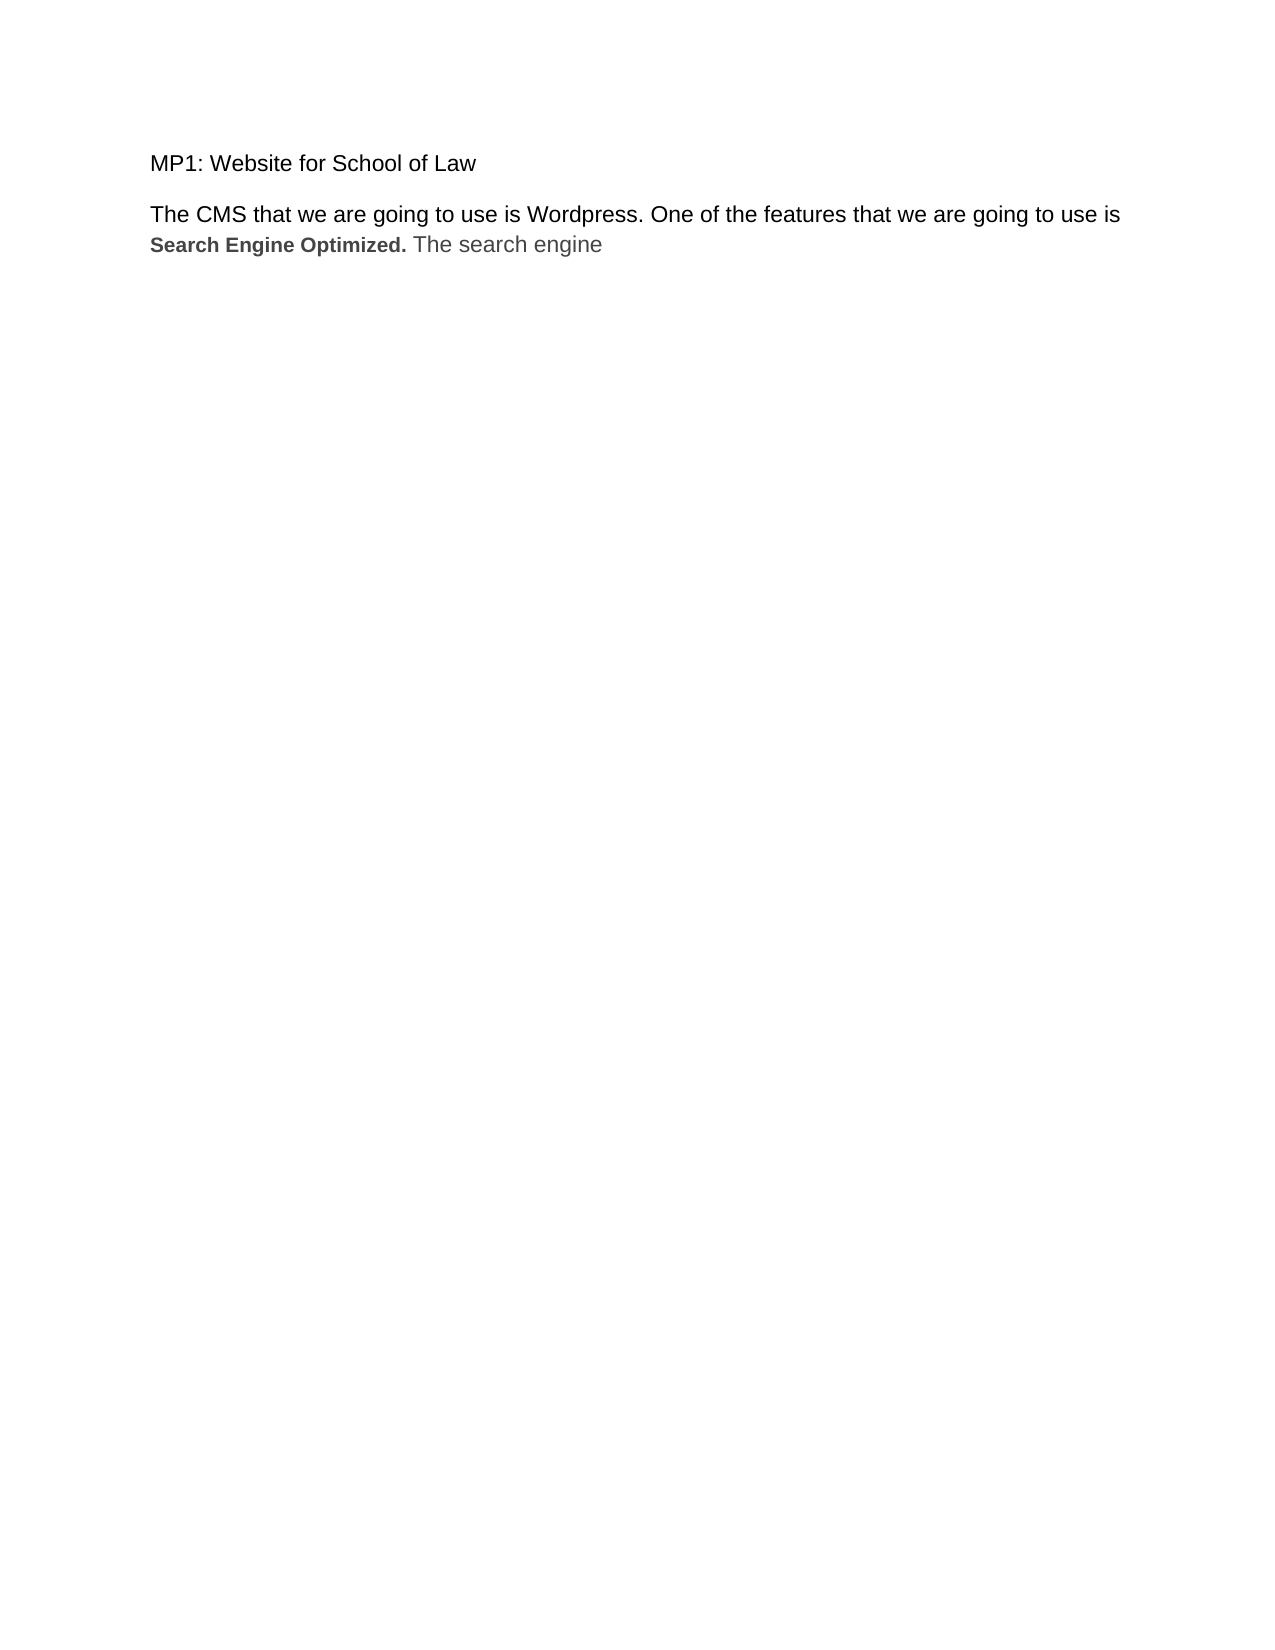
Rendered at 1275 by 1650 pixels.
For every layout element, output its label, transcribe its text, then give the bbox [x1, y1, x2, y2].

text MP1: Website for School of Law [150, 150, 1125, 176]
text The CMS that we are going to use is Wordpress. One of the features that we are going to use is Search Engine Optimized. The search engine [150, 201, 1125, 258]
